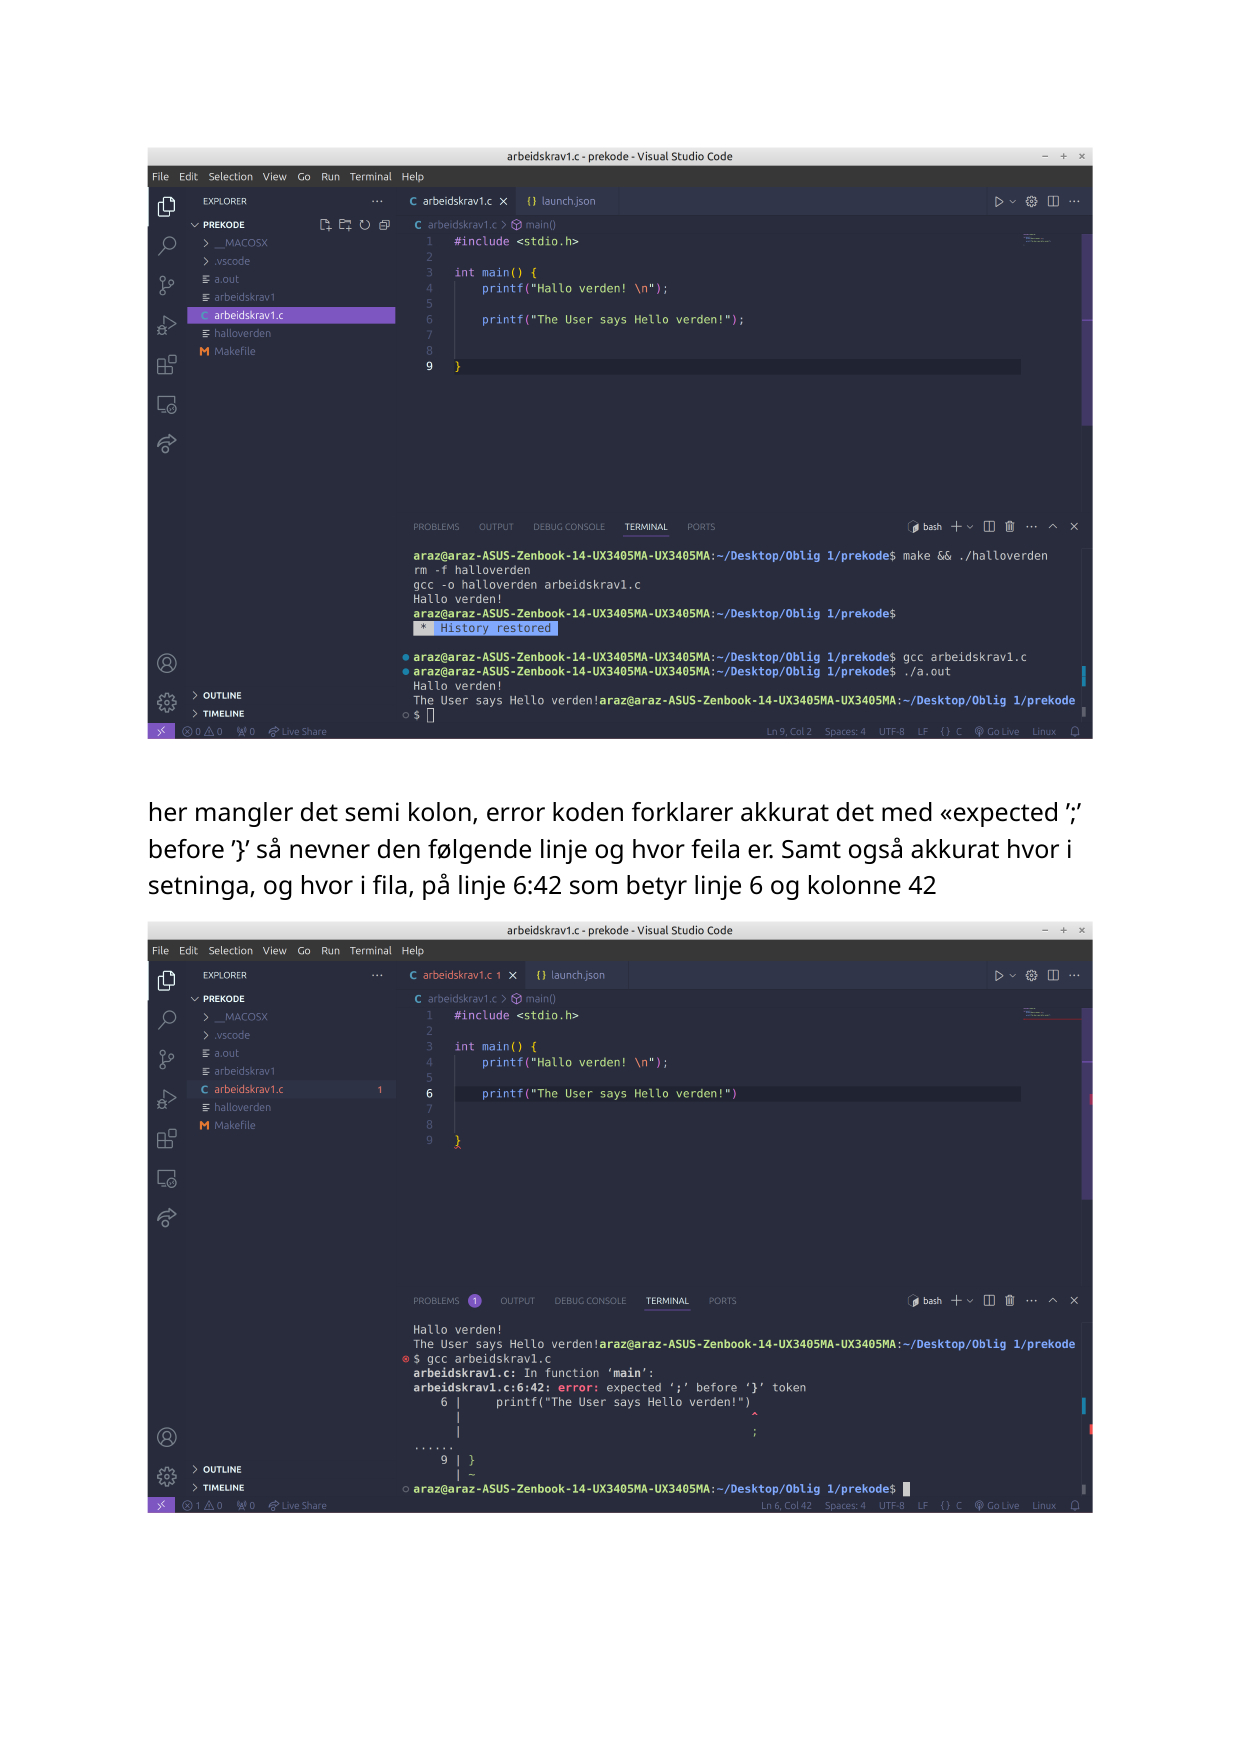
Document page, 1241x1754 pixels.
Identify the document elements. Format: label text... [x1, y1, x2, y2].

picture [147, 921, 1093, 1513]
text her mangler det semi kolon, error koden forklarer akkurat det med «expected ’;’ before ’}’ så nevner den følgende linje og hvor feila er. Samt også akkurat hvor i setninga, og hvor i fila, på linje 6:42 som betyr linje 6 og kolonne 42 [148, 794, 1093, 902]
picture [147, 147, 1093, 739]
